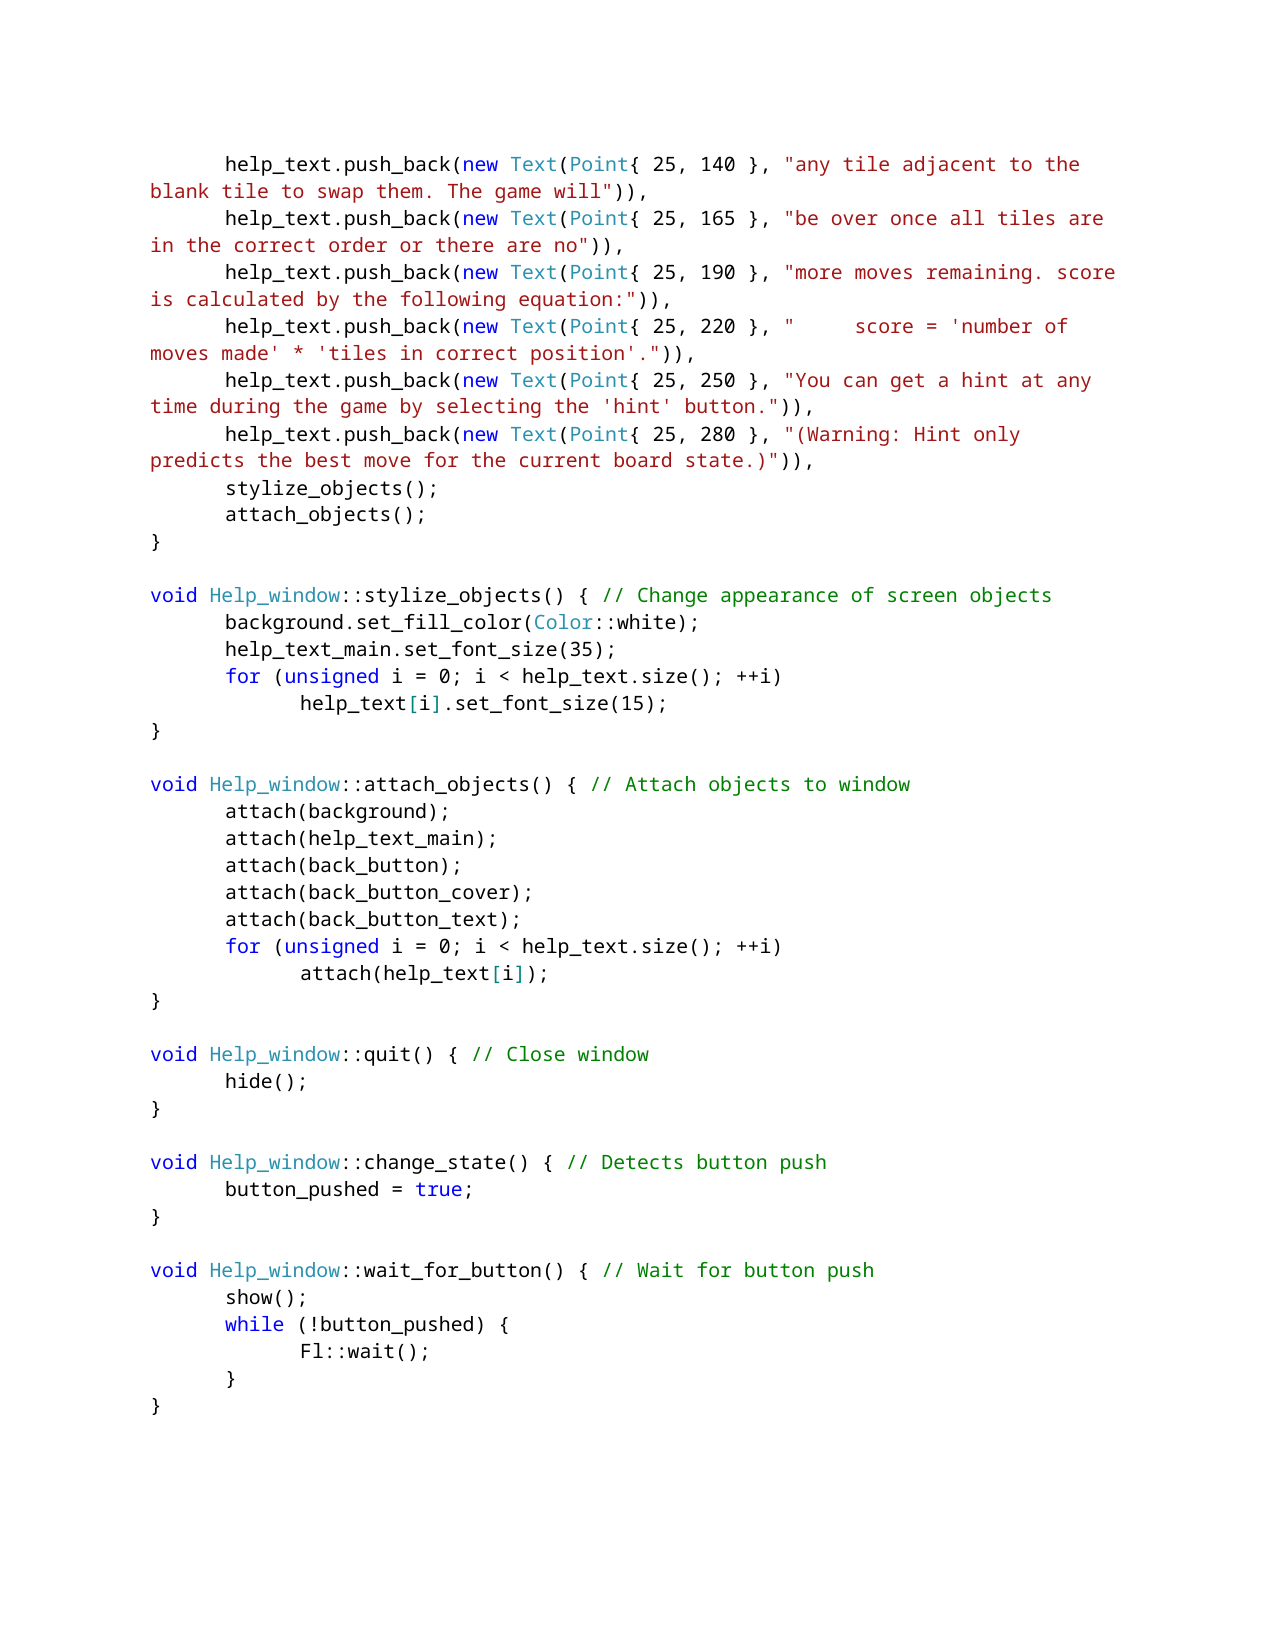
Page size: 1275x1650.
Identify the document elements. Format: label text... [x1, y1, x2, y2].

text void Help_window::stylize_objects() { // Change appearance of screen objects [150, 582, 1125, 609]
text } [150, 1364, 1125, 1391]
text while (!button_pushed) { [150, 1310, 1125, 1337]
text void Help_window::change_state() { // Detects button push [150, 1148, 1125, 1175]
text void Help_window::attach_objects() { // Attach objects to window [150, 771, 1125, 797]
text help_text.push_back(new Text(Point{ 25, 250 }, "You can get a hint at any time during the game by selecting the 'hint' button.")), [150, 366, 1125, 420]
text Fl::wait(); [150, 1337, 1125, 1364]
text attach(background); [150, 797, 1125, 824]
text void Help_window::quit() { // Close window [150, 1040, 1125, 1067]
text attach(back_button_text); [150, 905, 1125, 932]
text help_text[i].set_font_size(15); [150, 689, 1125, 717]
text for (unsigned i = 0; i < help_text.size(); ++i) [150, 663, 1125, 689]
text } [150, 528, 1125, 555]
text button_pushed = true; [150, 1175, 1125, 1202]
text hide(); [150, 1067, 1125, 1094]
text stylize_objects(); [150, 474, 1125, 501]
text } [150, 986, 1125, 1013]
text help_text.push_back(new Text(Point{ 25, 280 }, "(Warning: Hint only predicts the best move for the current board state.)")), [150, 420, 1125, 474]
text help_text.push_back(new Text(Point{ 25, 165 }, "be over once all tiles are in the correct order or there are no")), [150, 204, 1125, 258]
text help_text.push_back(new Text(Point{ 25, 190 }, "more moves remaining. score is calculated by the following equation:")), [150, 258, 1125, 312]
text } [150, 1391, 1125, 1418]
text } [150, 1094, 1125, 1121]
text help_text.push_back(new Text(Point{ 25, 220 }, " score = 'number of moves made' * 'tiles in correct position'.")), [150, 312, 1125, 366]
text help_text.push_back(new Text(Point{ 25, 140 }, "any tile adjacent to the blank tile to swap them. The game will")), [150, 150, 1125, 204]
text background.set_fill_color(Color::white); [150, 609, 1125, 636]
text attach(back_button); [150, 851, 1125, 878]
text attach(back_button_cover); [150, 878, 1125, 905]
text attach(help_text_main); [150, 824, 1125, 851]
text for (unsigned i = 0; i < help_text.size(); ++i) [150, 932, 1125, 959]
text } [150, 717, 1125, 743]
text show(); [150, 1283, 1125, 1310]
text void Help_window::wait_for_button() { // Wait for button push [150, 1256, 1125, 1283]
text attach(help_text[i]); [150, 959, 1125, 986]
text help_text_main.set_font_size(35); [150, 636, 1125, 663]
text attach_objects(); [150, 501, 1125, 528]
text } [150, 1202, 1125, 1229]
